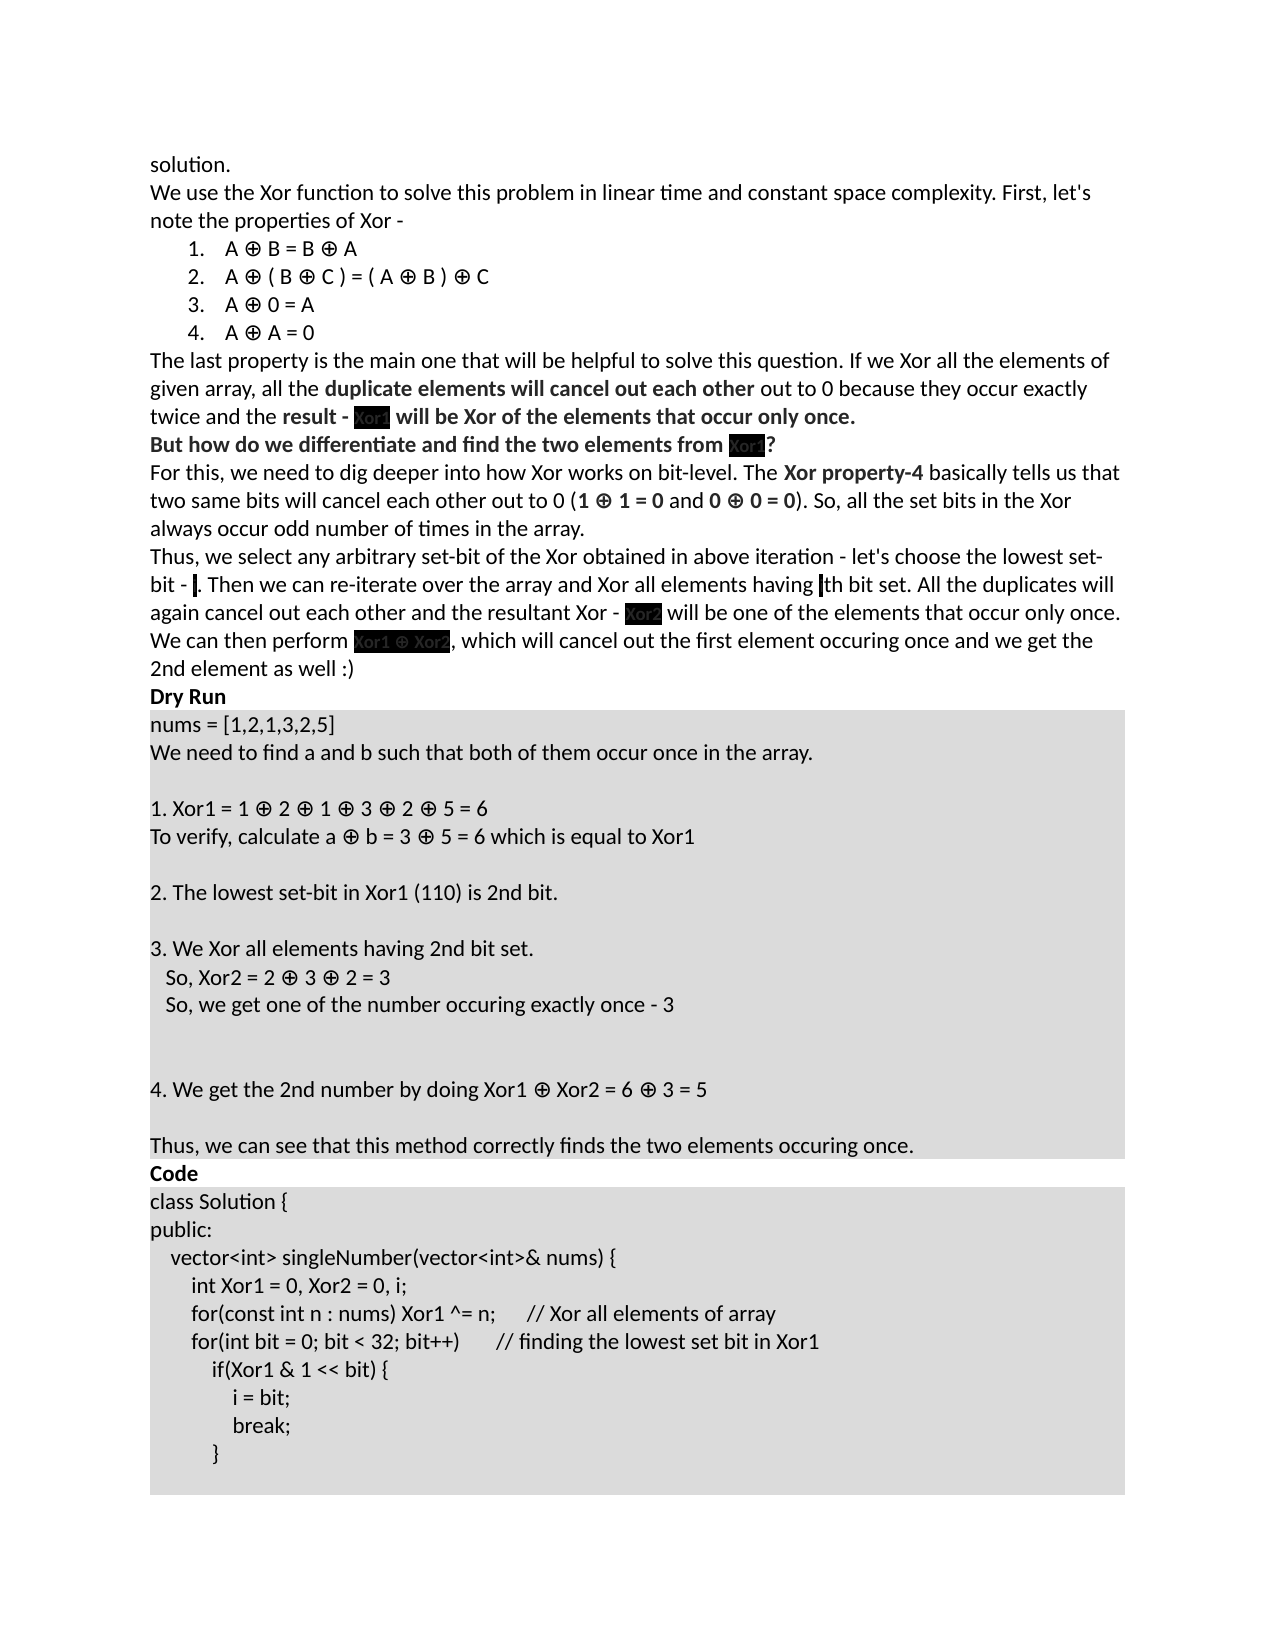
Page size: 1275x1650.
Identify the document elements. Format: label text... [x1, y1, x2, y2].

text We can then perform Xor1 ⊕ Xor2, which will cancel out the first element occuring once and we get the 2nd element as well :) [150, 626, 1125, 682]
list A ⊕ 0 = A [187, 290, 1125, 318]
text class Solution { [150, 1187, 1125, 1215]
text So, we get one of the number occuring exactly once - 3 [150, 991, 1125, 1019]
text int Xor1 = 0, Xor2 = 0, i; [150, 1271, 1125, 1299]
text Dry Run [150, 682, 1125, 710]
text For this, we need to dig deeper into how Xor works on bit-level. The Xor property-4 basically tells us that two same bits will cancel each other out to 0 (1 ⊕ 1 = 0 and 0 ⊕ 0 = 0). So, all the set bits in the Xor always occur odd number of times in the array. [150, 458, 1125, 542]
text for(const int n : nums) Xor1 ^= n; // Xor all elements of array [150, 1299, 1125, 1327]
text We use the Xor function to solve this problem in linear time and constant space complexity. First, let's note the properties of Xor - [150, 178, 1125, 234]
text But how do we differentiate and find the two elements from Xor1? [150, 430, 1125, 458]
text The last property is the main one that will be helpful to solve this question. If we Xor all the elements of given array, all the duplicate elements will cancel out each other out to 0 because they occur exactly twice and the result - Xor1 will be Xor of the elements that occur only once. [150, 346, 1125, 430]
text Thus, we can see that this method correctly finds the two elements occuring once. [150, 1131, 1125, 1159]
list A ⊕ A = 0 [187, 318, 1125, 346]
text public: [150, 1215, 1125, 1243]
text Thus, we select any arbitrary set-bit of the Xor obtained in above iteration - let's choose the lowest set-bit - i. Then we can re-iterate over the array and Xor all elements having ith bit set. All the duplicates will again cancel out each other and the resultant Xor - Xor2 will be one of the elements that occur only once. [150, 542, 1125, 626]
text vector<int> singleNumber(vector<int>& nums) { [150, 1243, 1125, 1271]
text 4. We get the 2nd number by doing Xor1 ⊕ Xor2 = 6 ⊕ 3 = 5 [150, 1075, 1125, 1103]
text break; [150, 1411, 1125, 1439]
list A ⊕ ( B ⊕ C ) = ( A ⊕ B ) ⊕ C [187, 262, 1125, 290]
text i = bit; [150, 1383, 1125, 1411]
text We need to find a and b such that both of them occur once in the array. [150, 738, 1125, 766]
text nums = [1,2,1,3,2,5] [150, 710, 1125, 738]
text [150, 150, 1125, 178]
text 2. The lowest set-bit in Xor1 (110) is 2nd bit. [150, 878, 1125, 907]
text So, Xor2 = 2 ⊕ 3 ⊕ 2 = 3 [150, 963, 1125, 991]
text } [150, 1439, 1125, 1467]
text 3. We Xor all elements having 2nd bit set. [150, 934, 1125, 963]
text 1. Xor1 = 1 ⊕ 2 ⊕ 1 ⊕ 3 ⊕ 2 ⊕ 5 = 6 [150, 794, 1125, 822]
text if(Xor1 & 1 << bit) { [150, 1355, 1125, 1383]
text for(int bit = 0; bit < 32; bit++) // finding the lowest set bit in Xor1 [150, 1327, 1125, 1355]
text To verify, calculate a ⊕ b = 3 ⊕ 5 = 6 which is equal to Xor1 [150, 822, 1125, 851]
list A ⊕ B = B ⊕ A [187, 234, 1125, 262]
text Code [150, 1159, 1125, 1187]
